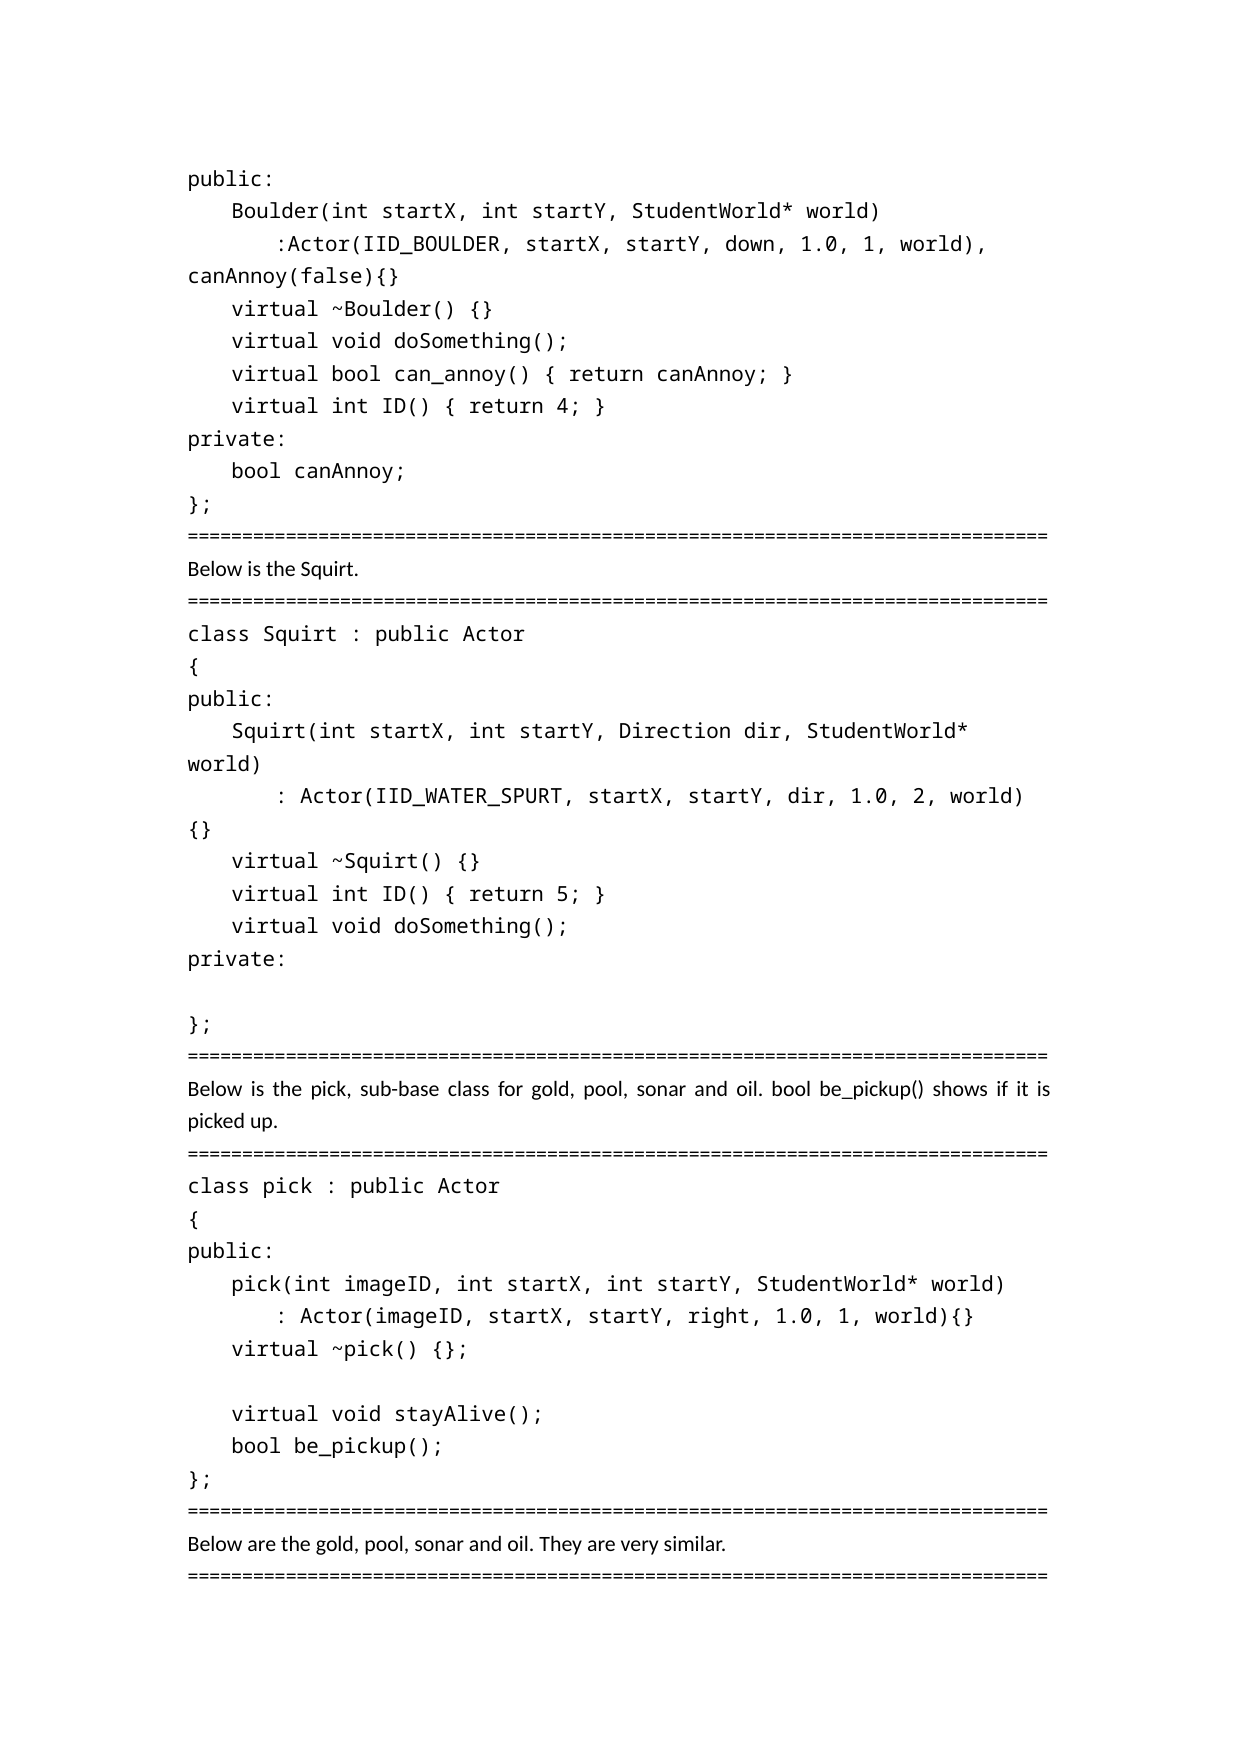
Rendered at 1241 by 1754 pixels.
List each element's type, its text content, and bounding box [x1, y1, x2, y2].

text private: [187, 942, 1053, 974]
text private: [187, 422, 1053, 454]
text Below is the Squirt. [187, 552, 1053, 584]
text virtual bool can_annoy() { return canAnnoy; } [187, 357, 1053, 389]
text : Actor(imageID, startX, startY, right, 1.0, 1, world){} [187, 1299, 1053, 1332]
text Below is the pick, sub-base class for gold, pool, sonar and oil. bool be_pickup() shows if it is picked up. [187, 1072, 1053, 1137]
text public: [187, 1234, 1053, 1267]
text { [187, 649, 1053, 682]
text virtual ~Squirt() {} [187, 844, 1053, 877]
text =============================================================================== [187, 1039, 1053, 1072]
text public: [187, 682, 1053, 714]
text =============================================================================== [187, 1137, 1053, 1169]
text public: [187, 162, 1053, 194]
text virtual void doSomething(); [187, 324, 1053, 357]
text virtual ~Boulder() {} [187, 292, 1053, 324]
text =============================================================================== [187, 519, 1053, 552]
text : Actor(IID_WATER_SPURT, startX, startY, dir, 1.0, 2, world) {} [187, 779, 1053, 844]
text Squirt(int startX, int startY, Direction dir, StudentWorld* world) [187, 714, 1053, 779]
text Boulder(int startX, int startY, StudentWorld* world) [187, 194, 1053, 227]
text { [187, 1202, 1053, 1234]
text class Squirt : public Actor [187, 617, 1053, 649]
text virtual void stayAlive(); [187, 1397, 1053, 1429]
text }; [187, 1462, 1053, 1494]
text :Actor(IID_BOULDER, startX, startY, down, 1.0, 1, world), canAnnoy(false){} [187, 227, 1053, 292]
text Below are the gold, pool, sonar and oil. They are very similar. [187, 1527, 1053, 1559]
text pick(int imageID, int startX, int startY, StudentWorld* world) [187, 1267, 1053, 1299]
text bool be_pickup(); [187, 1429, 1053, 1462]
text virtual int ID() { return 4; } [187, 389, 1053, 422]
text =============================================================================== [187, 1494, 1053, 1527]
text }; [187, 487, 1053, 519]
text =============================================================================== [187, 1559, 1053, 1592]
text }; [187, 1007, 1053, 1039]
text =============================================================================== [187, 584, 1053, 617]
text virtual ~pick() {}; [187, 1332, 1053, 1364]
text virtual int ID() { return 5; } [187, 877, 1053, 909]
text class pick : public Actor [187, 1169, 1053, 1202]
text bool canAnnoy; [187, 454, 1053, 487]
text virtual void doSomething(); [187, 909, 1053, 942]
